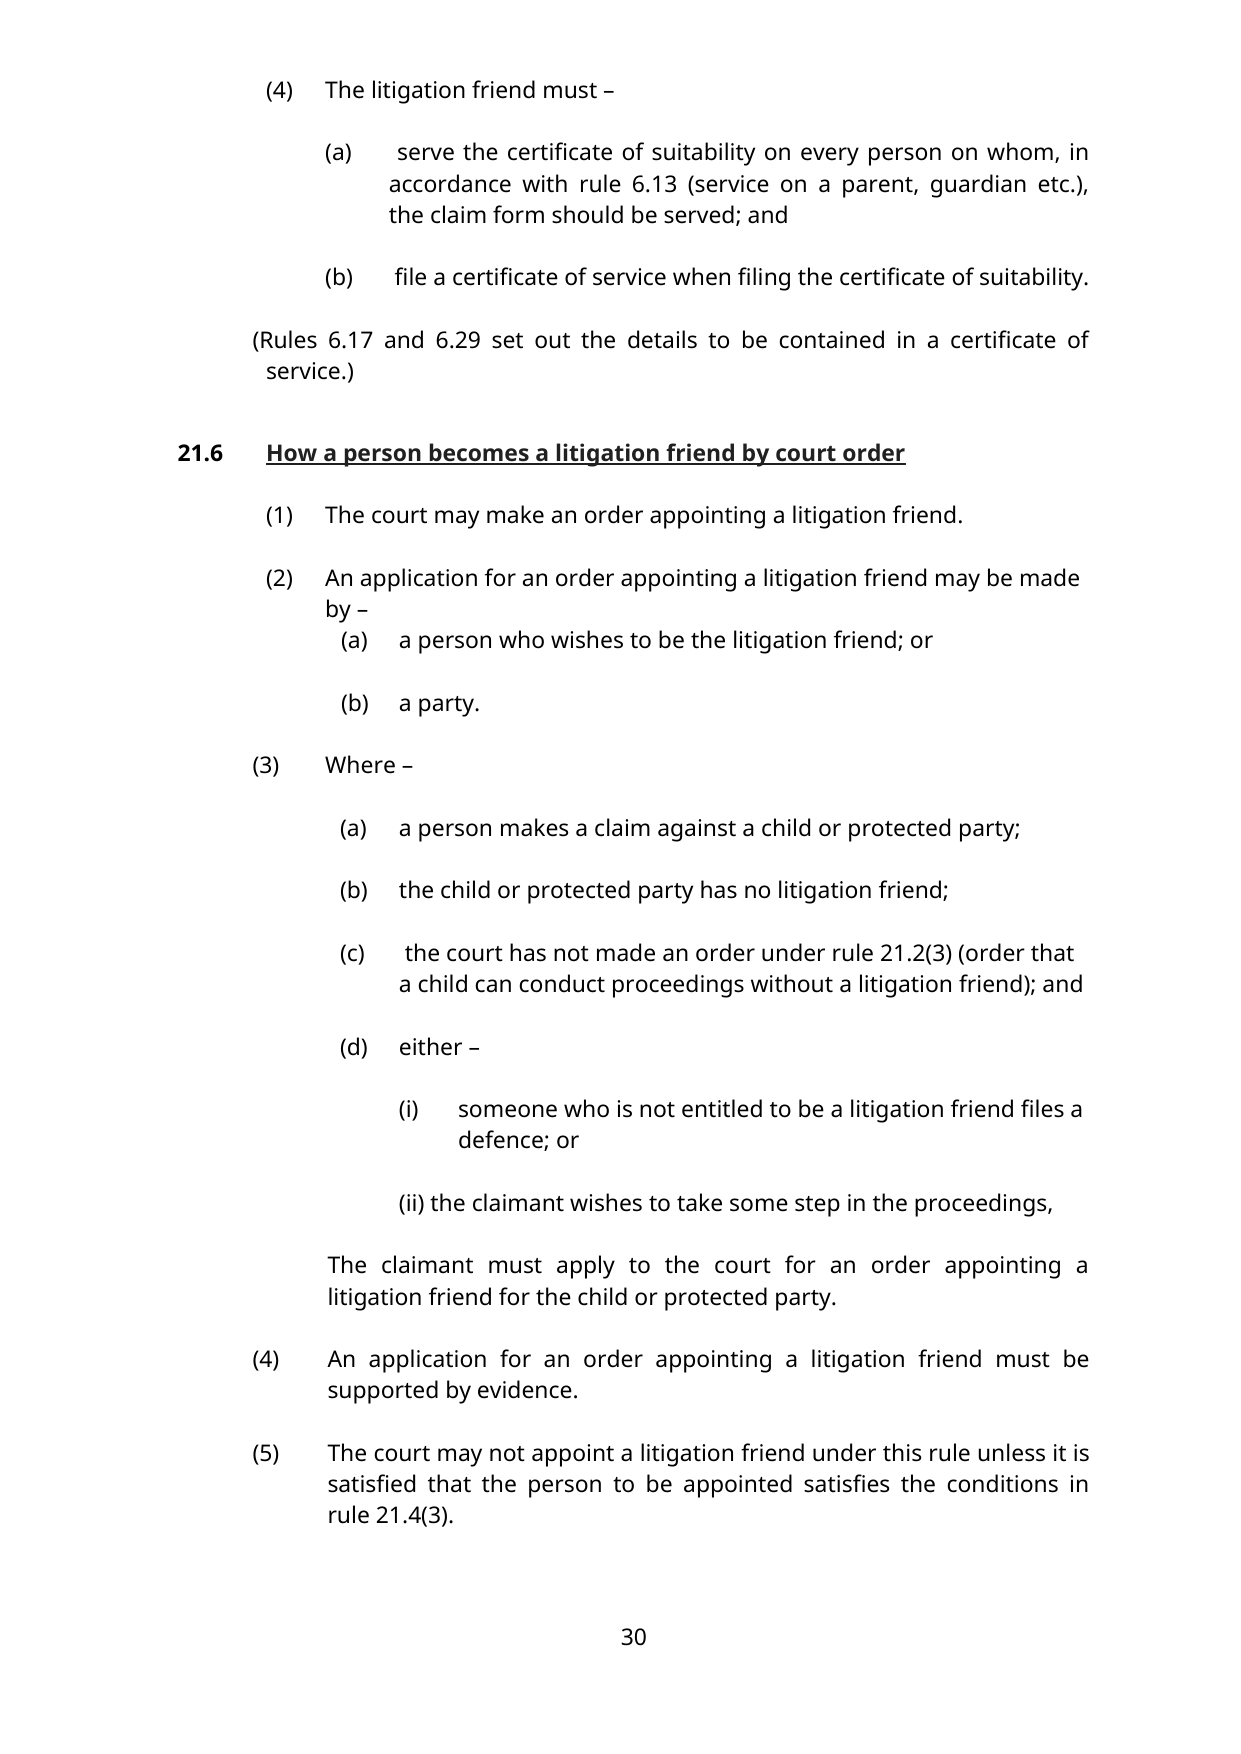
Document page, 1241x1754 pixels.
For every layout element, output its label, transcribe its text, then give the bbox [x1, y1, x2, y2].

text The claimant must apply to the court for an order appointing a litigation friend for the child or protected party. [327, 1249, 1090, 1312]
text (a) a person makes a claim against a child or protected party; [340, 812, 1090, 843]
text 21.6 How a person becomes a litigation friend by court order [177, 437, 1090, 468]
text (ii) the claimant wishes to take some step in the proceedings, [399, 1187, 1090, 1218]
text (3) Where – [252, 749, 1090, 781]
text (2) An application for an order appointing a litigation friend may be made by – [266, 562, 1090, 624]
text (b) the child or protected party has no litigation friend; [340, 874, 1090, 906]
text (b) a party. [341, 687, 1090, 718]
text (4) An application for an order appointing a litigation friend must be supported by evidence. [252, 1343, 1090, 1406]
text (a) serve the certificate of suitability on every person on whom, in accordance with rule 6.13 (service on a parent, guardian etc.), the claim form should be served; and [325, 136, 1090, 230]
text (5) The court may not appoint a litigation friend under this rule unless it is satisfied that the person to be appointed satisfies the conditions in rule 21.4(3). [252, 1437, 1090, 1531]
text (4) The litigation friend must – [266, 74, 1090, 105]
text (b) file a certificate of service when filing the certificate of suitability. [325, 261, 1090, 293]
text (c) the court has not made an order under rule 21.2(3) (order that a child can conduct proceedings without a litigation friend); and [340, 937, 1090, 999]
text (a) a person who wishes to be the litigation friend; or [341, 624, 1090, 656]
text (1) The court may make an order appointing a litigation friend. [266, 499, 1090, 531]
text (Rules 6.17 and 6.29 set out the details to be contained in a certificate of service.) [252, 324, 1090, 386]
text (i) someone who is not entitled to be a litigation friend files a defence; or [399, 1093, 1090, 1156]
text (d) either – [340, 1031, 1090, 1062]
